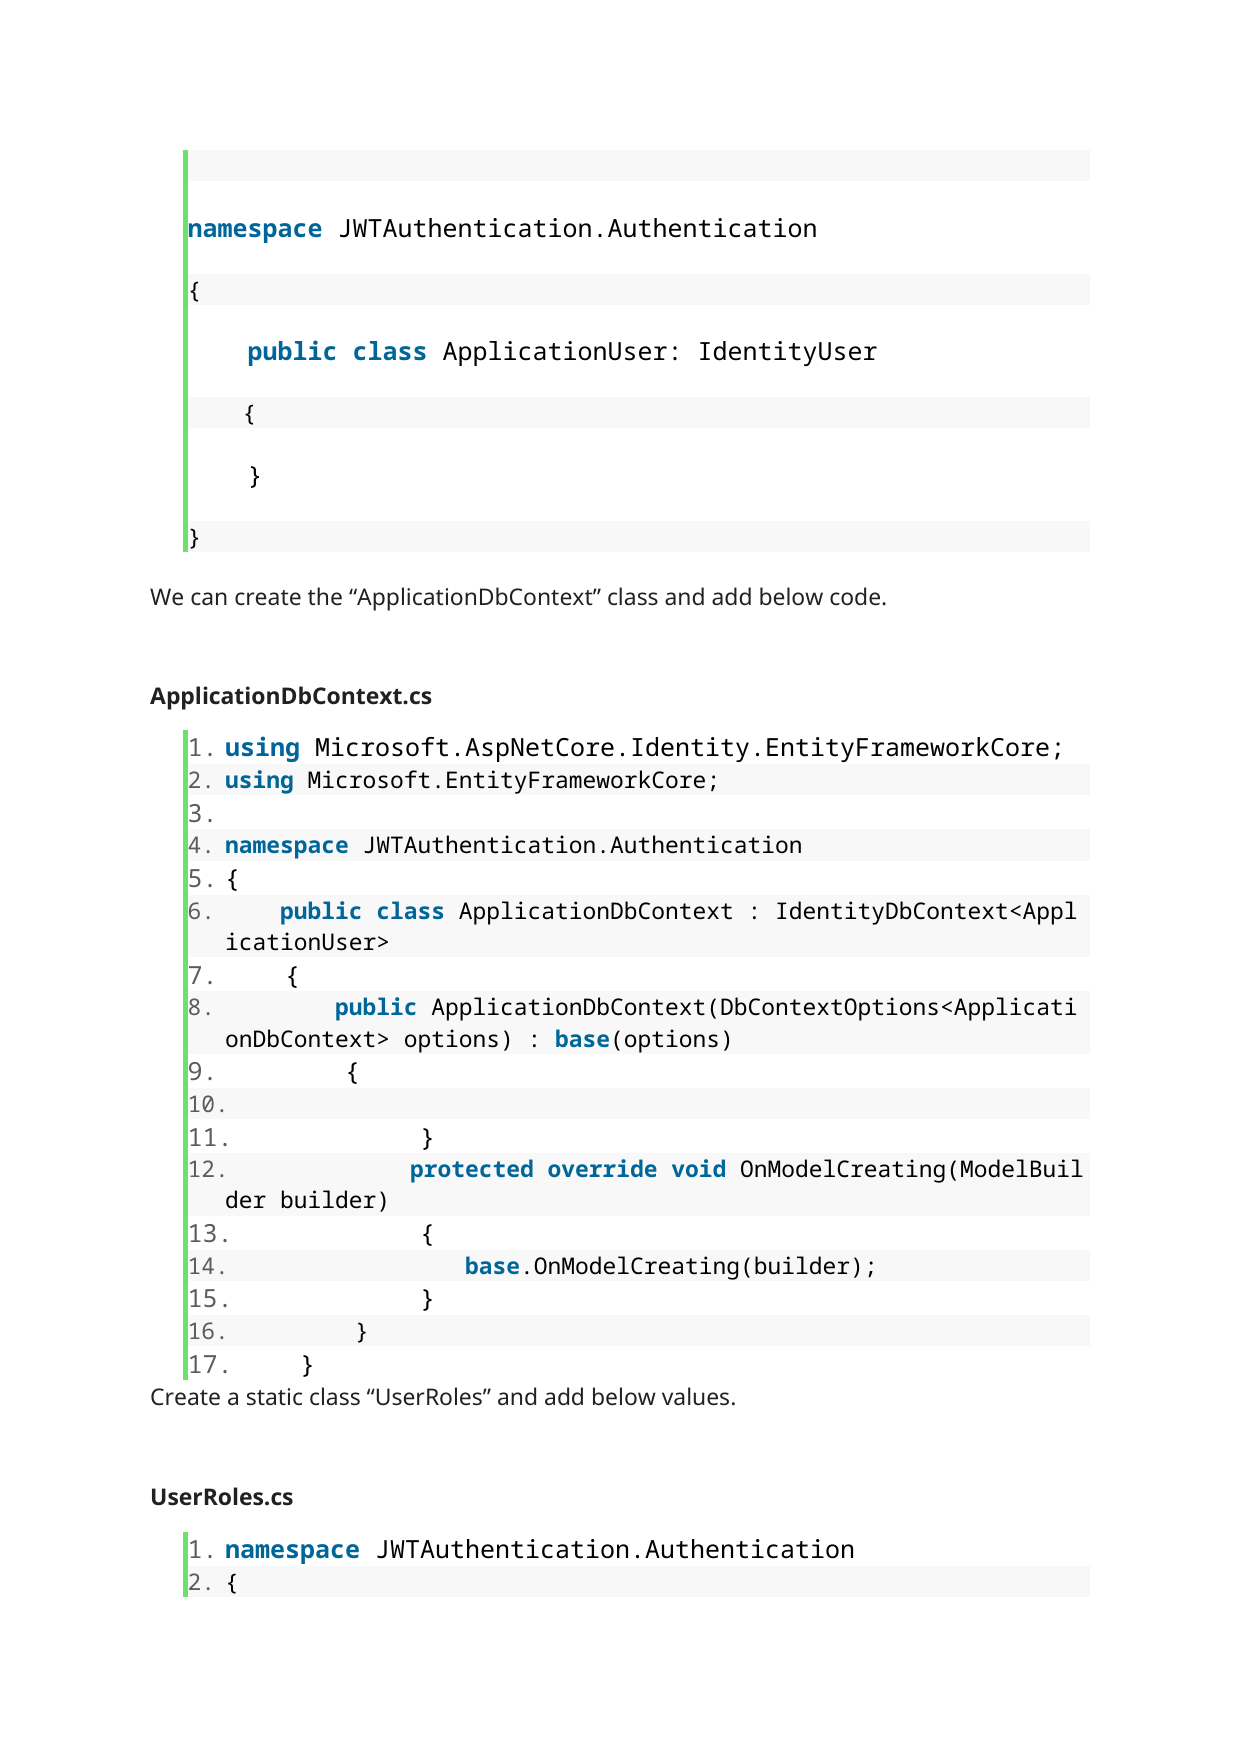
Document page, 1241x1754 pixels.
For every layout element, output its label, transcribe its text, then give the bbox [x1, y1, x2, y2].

text namespace JWTAuthentication.Authentication [188, 210, 1090, 244]
text } [188, 521, 1090, 552]
text } [188, 458, 1090, 492]
list using Microsoft.AspNetCore.Identity.EntityFrameworkCore; [188, 730, 1090, 764]
list { [188, 1216, 1090, 1250]
list } [188, 1281, 1090, 1315]
text { [188, 397, 1090, 428]
list protected override void OnModelCreating(ModelBuilder builder) [188, 1153, 1090, 1216]
list base.OnModelCreating(builder); [188, 1250, 1090, 1281]
text Create a static class “UserRoles” and add below values. [150, 1380, 1090, 1412]
text UserRoles.cs [150, 1481, 1090, 1512]
list namespace JWTAuthentication.Authentication [188, 829, 1090, 861]
list } [188, 1315, 1090, 1346]
list public class ApplicationDbContext : IdentityDbContext<ApplicationUser> [188, 895, 1090, 957]
list } [188, 1346, 1090, 1380]
text public class ApplicationUser: IdentityUser [188, 334, 1090, 368]
list namespace JWTAuthentication.Authentication [188, 1532, 1090, 1566]
list using Microsoft.EntityFrameworkCore; [188, 764, 1090, 795]
list { [188, 957, 1090, 991]
text { [188, 274, 1090, 305]
text ApplicationDbContext.cs [150, 680, 1090, 711]
list public ApplicationDbContext(DbContextOptions<ApplicationDbContext> options) : base(options) [188, 991, 1090, 1054]
list } [188, 1119, 1090, 1153]
list { [188, 861, 1090, 895]
list { [188, 1054, 1090, 1088]
text We can create the “ApplicationDbContext” class and add below code. [150, 581, 1090, 613]
list { [188, 1566, 1090, 1597]
